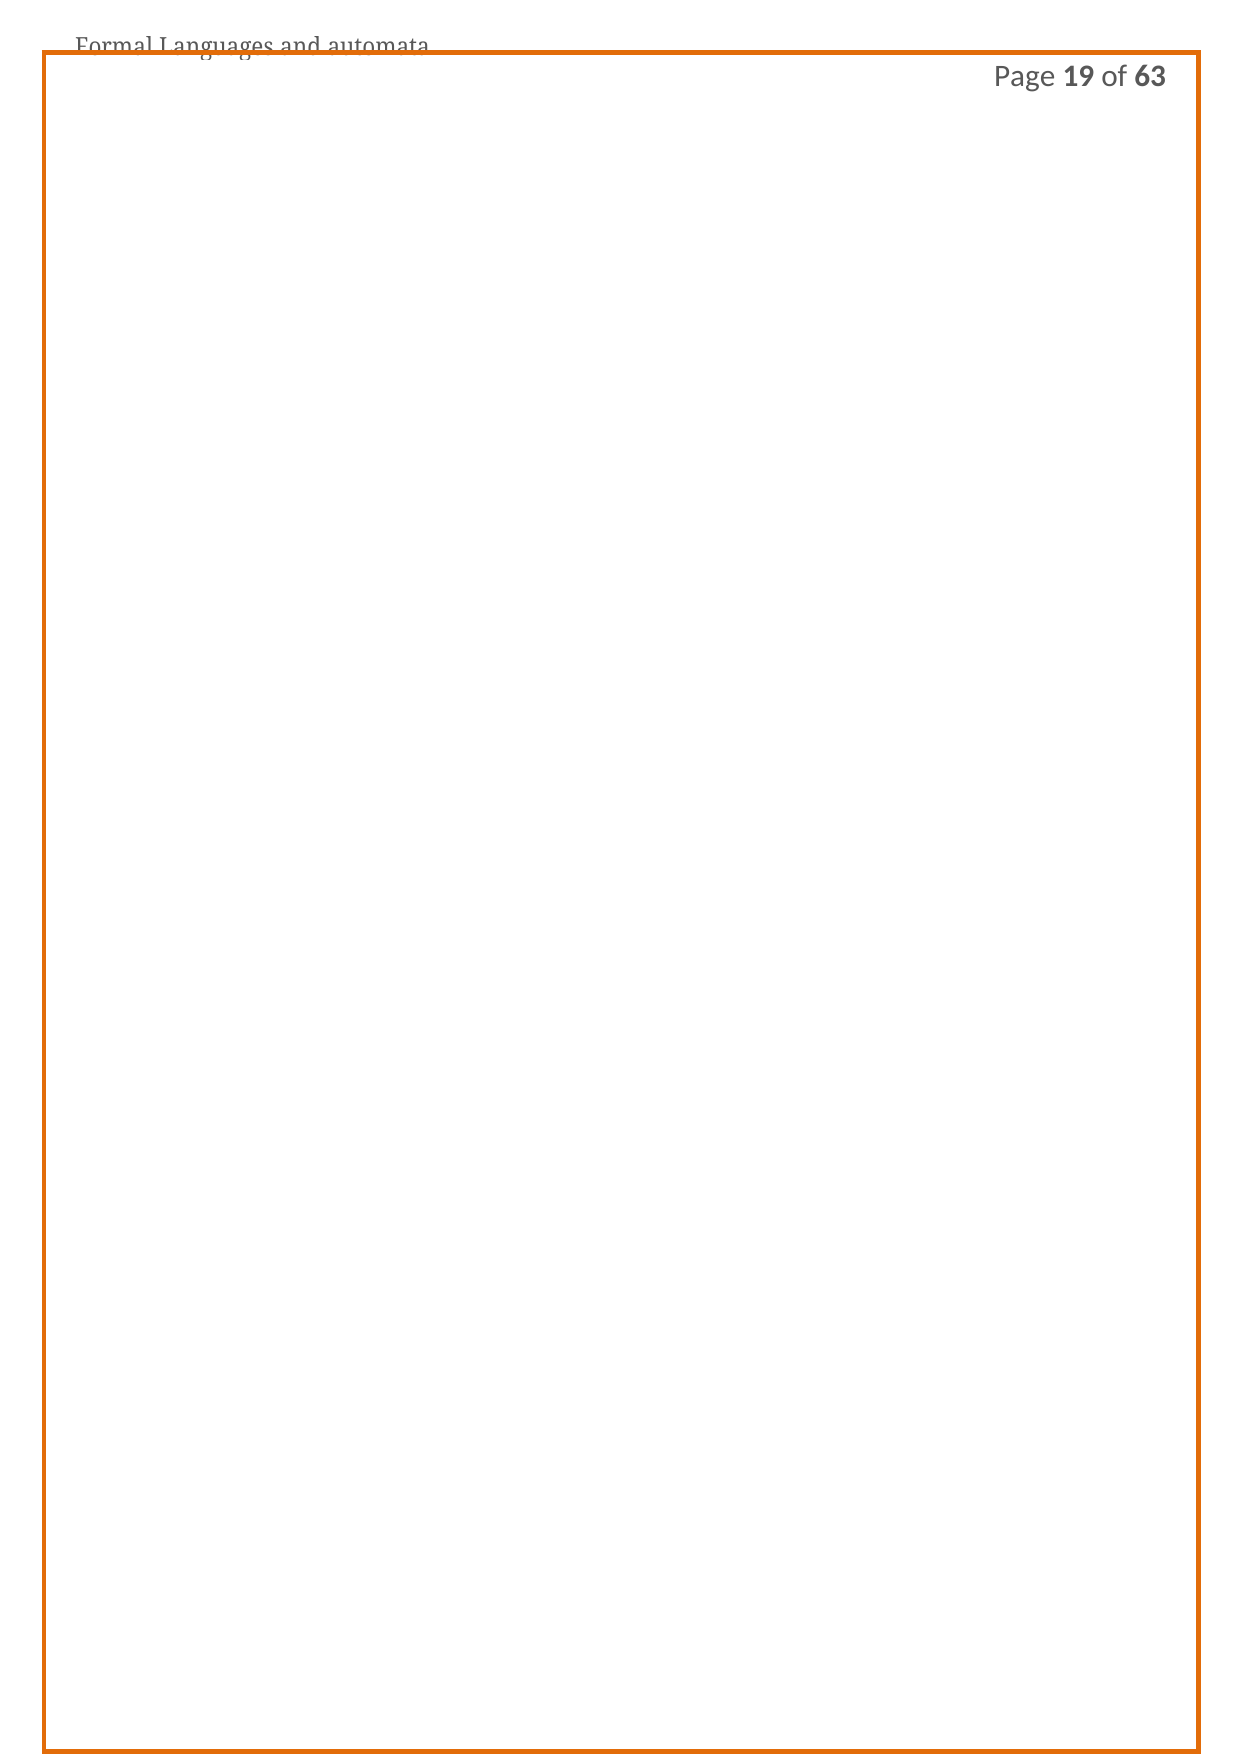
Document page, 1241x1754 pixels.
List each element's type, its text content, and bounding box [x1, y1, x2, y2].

text Page 19 of 63 [46, 56, 1166, 94]
